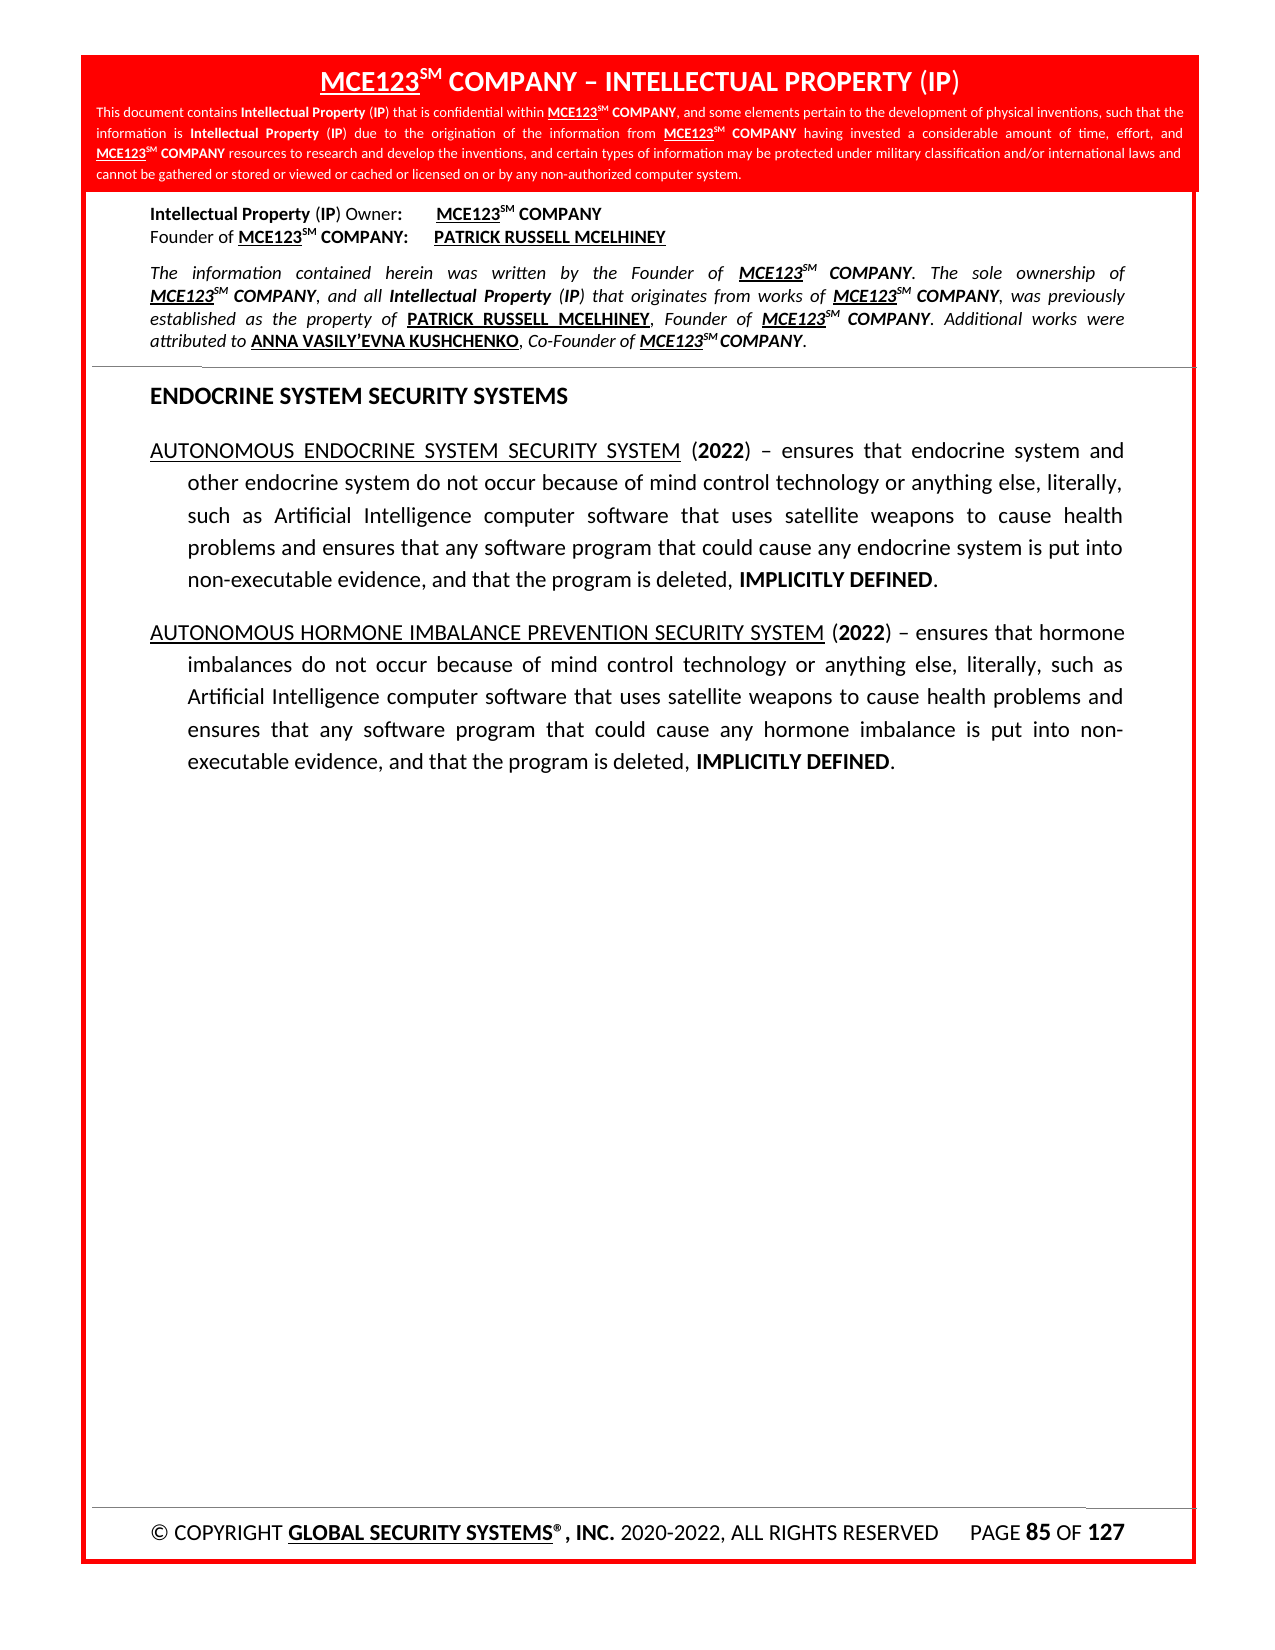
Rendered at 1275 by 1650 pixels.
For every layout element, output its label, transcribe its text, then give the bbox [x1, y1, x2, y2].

text AUTONOMOUS HORMONE IMBALANCE PREVENTION SECURITY SYSTEM (2022) – ensures that hormone imbalances do not occur because of mind control technology or anything else, literally, such as Artificial Intelligence computer software that uses satellite weapons to cause health problems and ensures that any software program that could cause any hormone imbalance is put into non-executable evidence, and that the program is deleted, IMPLICITLY DEFINED. [150, 618, 1125, 775]
text AUTONOMOUS ENDOCRINE SYSTEM SECURITY SYSTEM (2022) – ensures that endocrine system and other endocrine system do not occur because of mind control technology or anything else, literally, such as Artificial Intelligence computer software that uses satellite weapons to cause health problems and ensures that any software program that could cause any endocrine system is put into non-executable evidence, and that the program is deleted, IMPLICITLY DEFINED. [150, 436, 1125, 593]
text ENDOCRINE SYSTEM SECURITY SYSTEMS [150, 381, 1125, 411]
